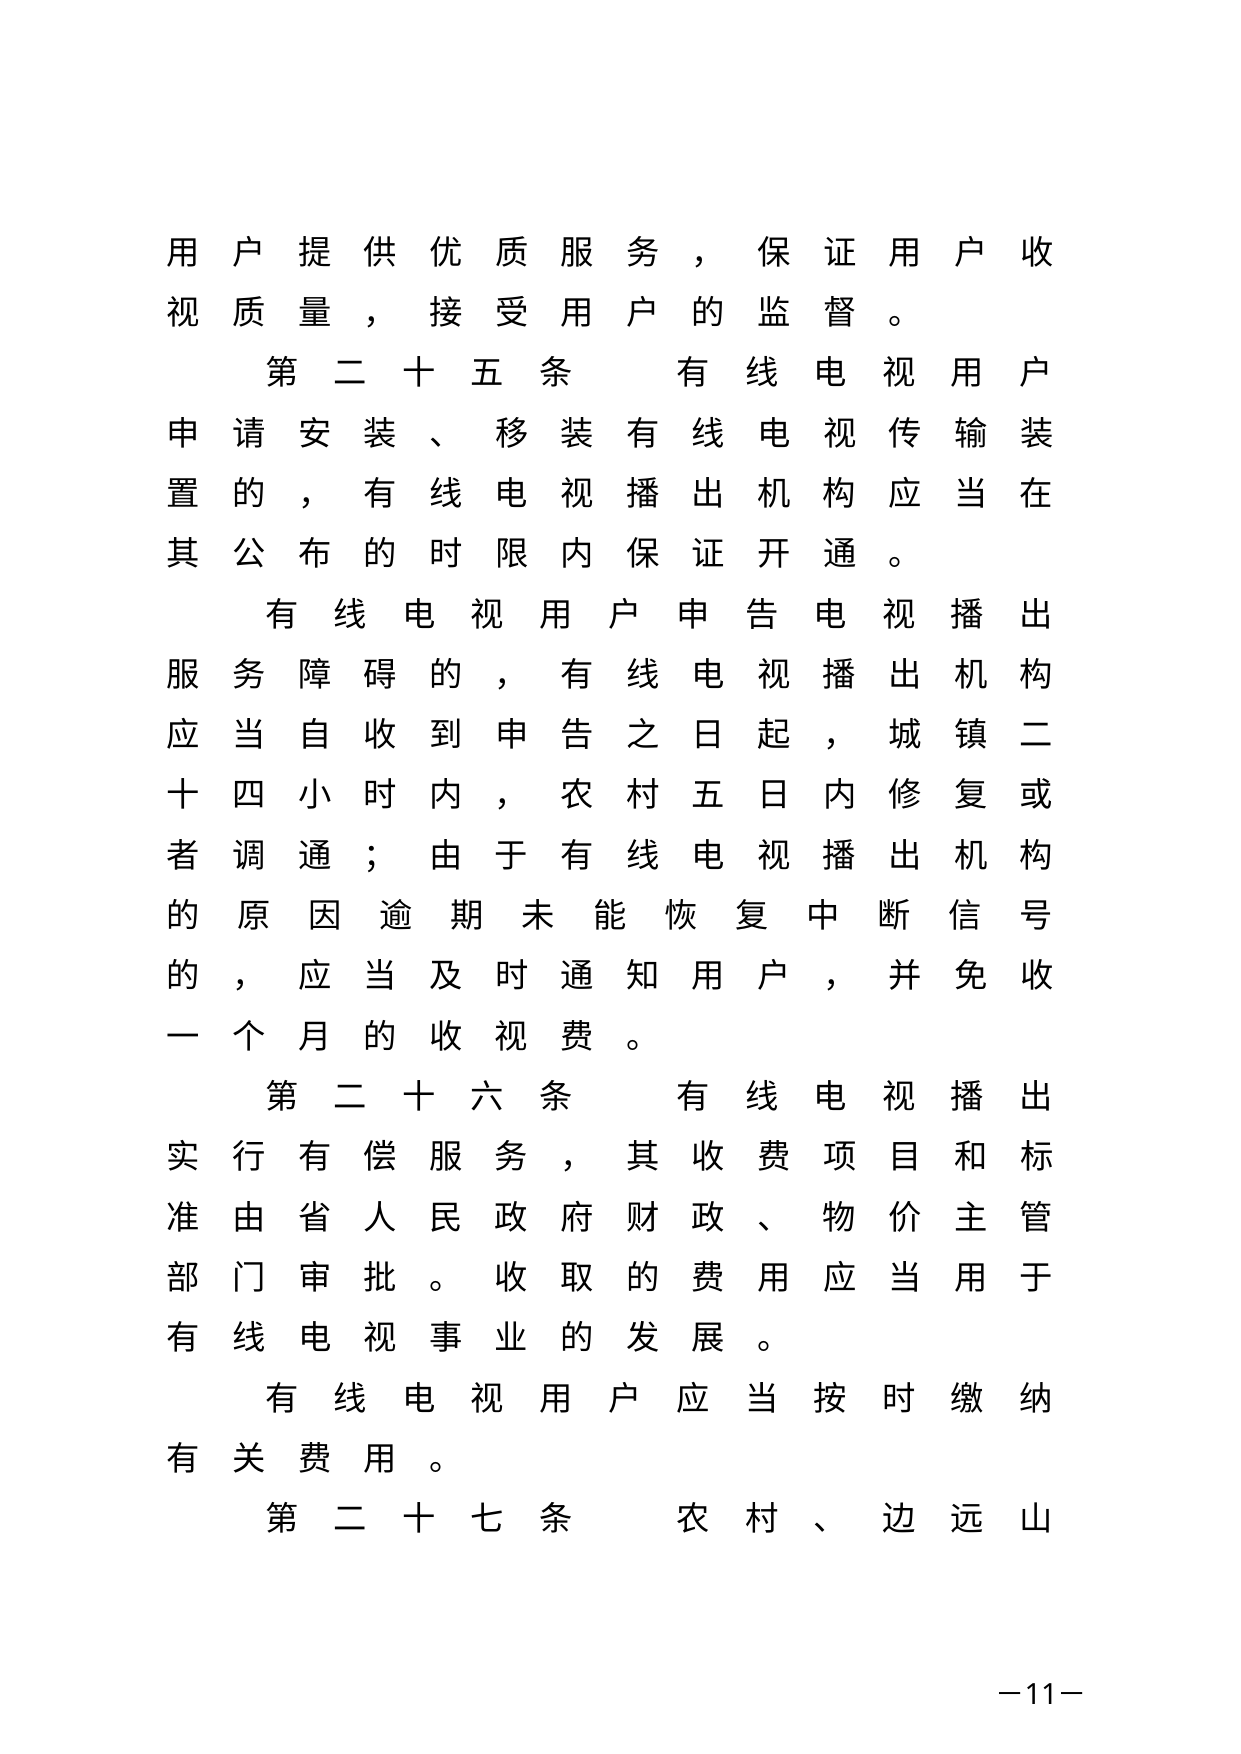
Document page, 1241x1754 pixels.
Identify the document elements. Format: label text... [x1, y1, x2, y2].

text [167, 1486, 1085, 1546]
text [167, 219, 1085, 340]
text 有线电视用户应当按时缴纳有关费用。 [167, 1365, 1085, 1486]
text 第二十六条 有线电视播出实行有偿服务，其收费项目和标准由省人民政府财政、物价主管部门审批。收取的费用应当用于有线电视事业的发展。 [167, 1064, 1085, 1365]
text 第二十五条 有线电视用户申请安装、移装有线电视传输装置的，有线电视播出机构应当在其公布的时限内保证开通。 [167, 340, 1085, 581]
text 有线电视用户申告电视播出服务障碍的，有线电视播出机构应当自收到申告之日起，城镇二十四小时内，农村五日内修复或者调通；由于有线电视播出机构的原因逾期未能恢复中断信号的，应当及时通知用户，并免收一个月的收视费。 [167, 581, 1085, 1064]
